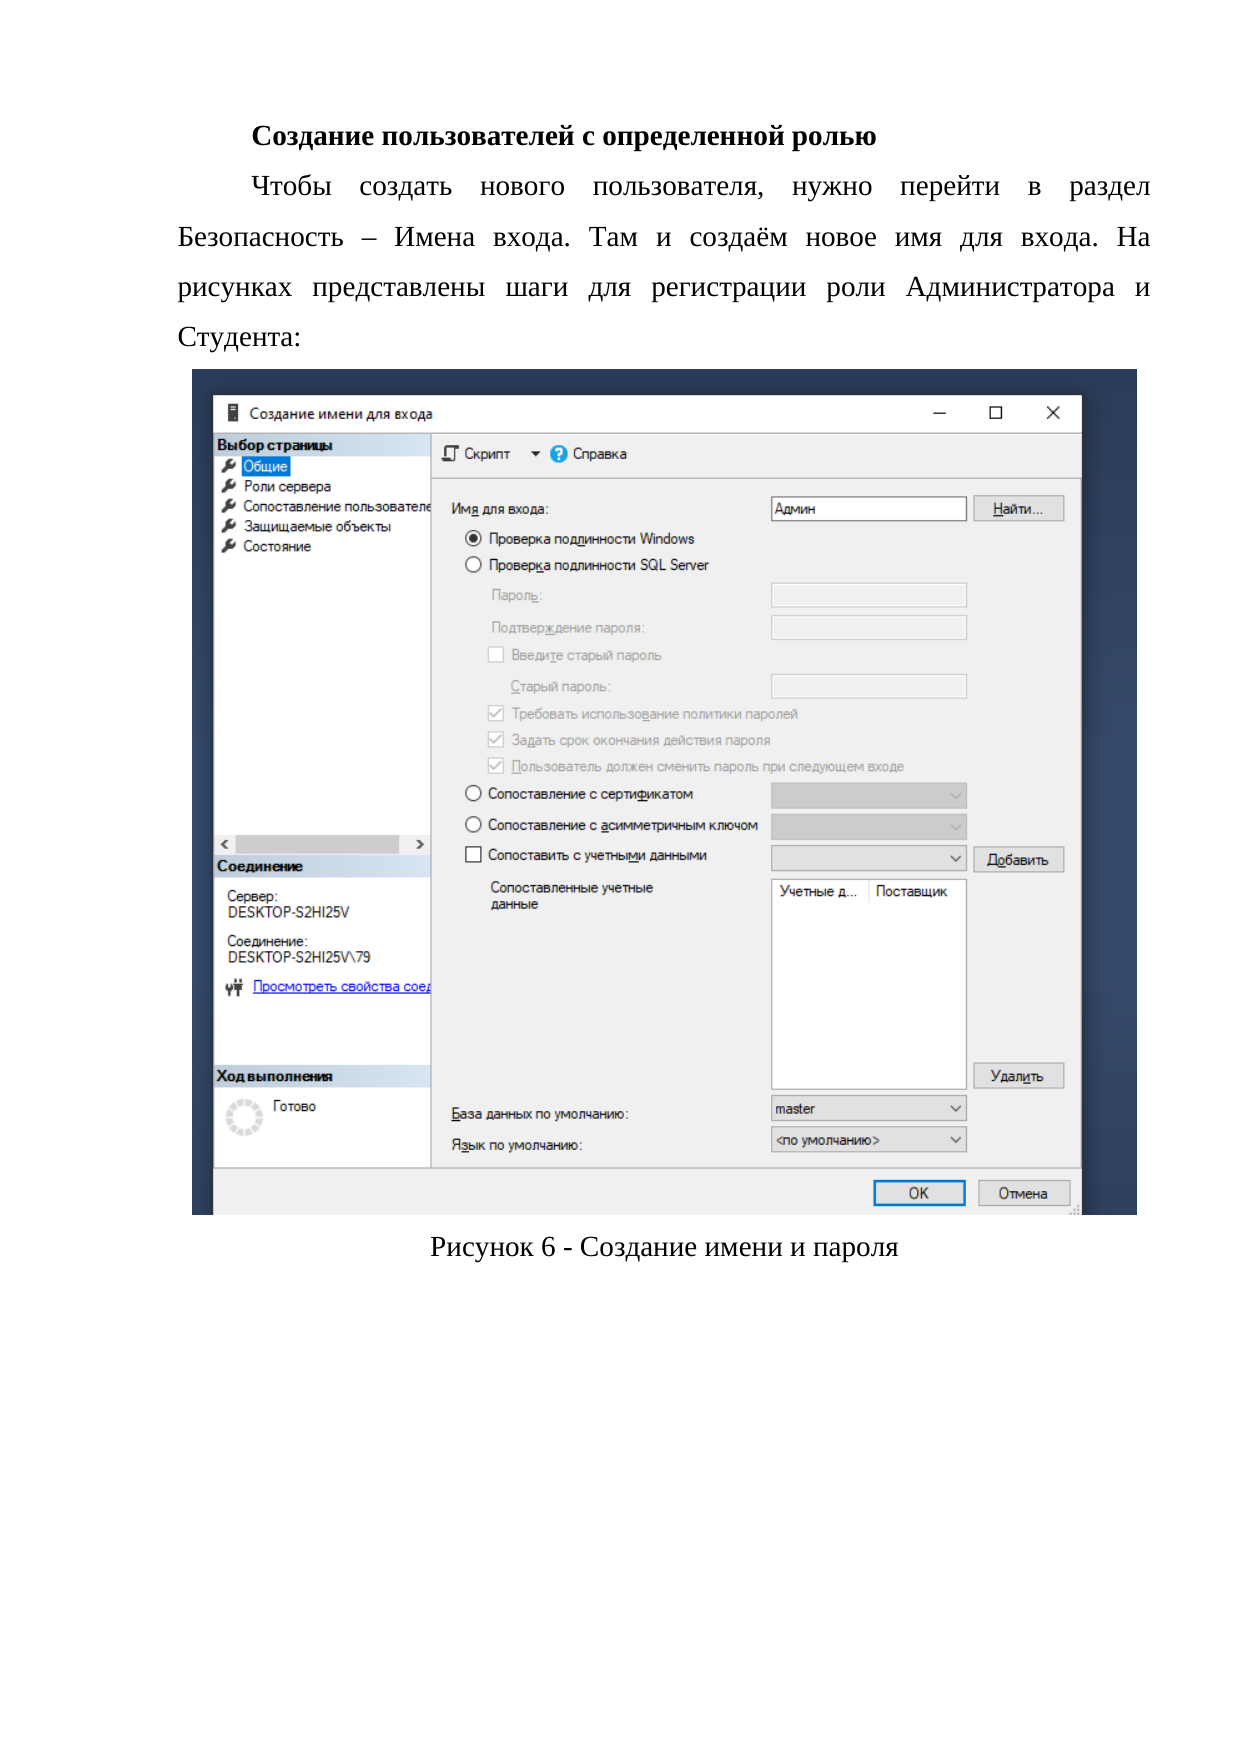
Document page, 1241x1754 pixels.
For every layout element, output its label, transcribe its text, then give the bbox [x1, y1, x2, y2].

text Создание пользователей с определенной ролью [177, 118, 1152, 152]
text Рисунок 6 - Создание имени и пароля [177, 1229, 1152, 1262]
text Чтобы создать нового пользователя, нужно перейти в раздел Безопасность – Имена входа. Там и создаём новое имя для входа. На рисунках представлены шаги для регистрации роли Администратора и Студента: [177, 168, 1152, 353]
picture [192, 369, 1137, 1215]
